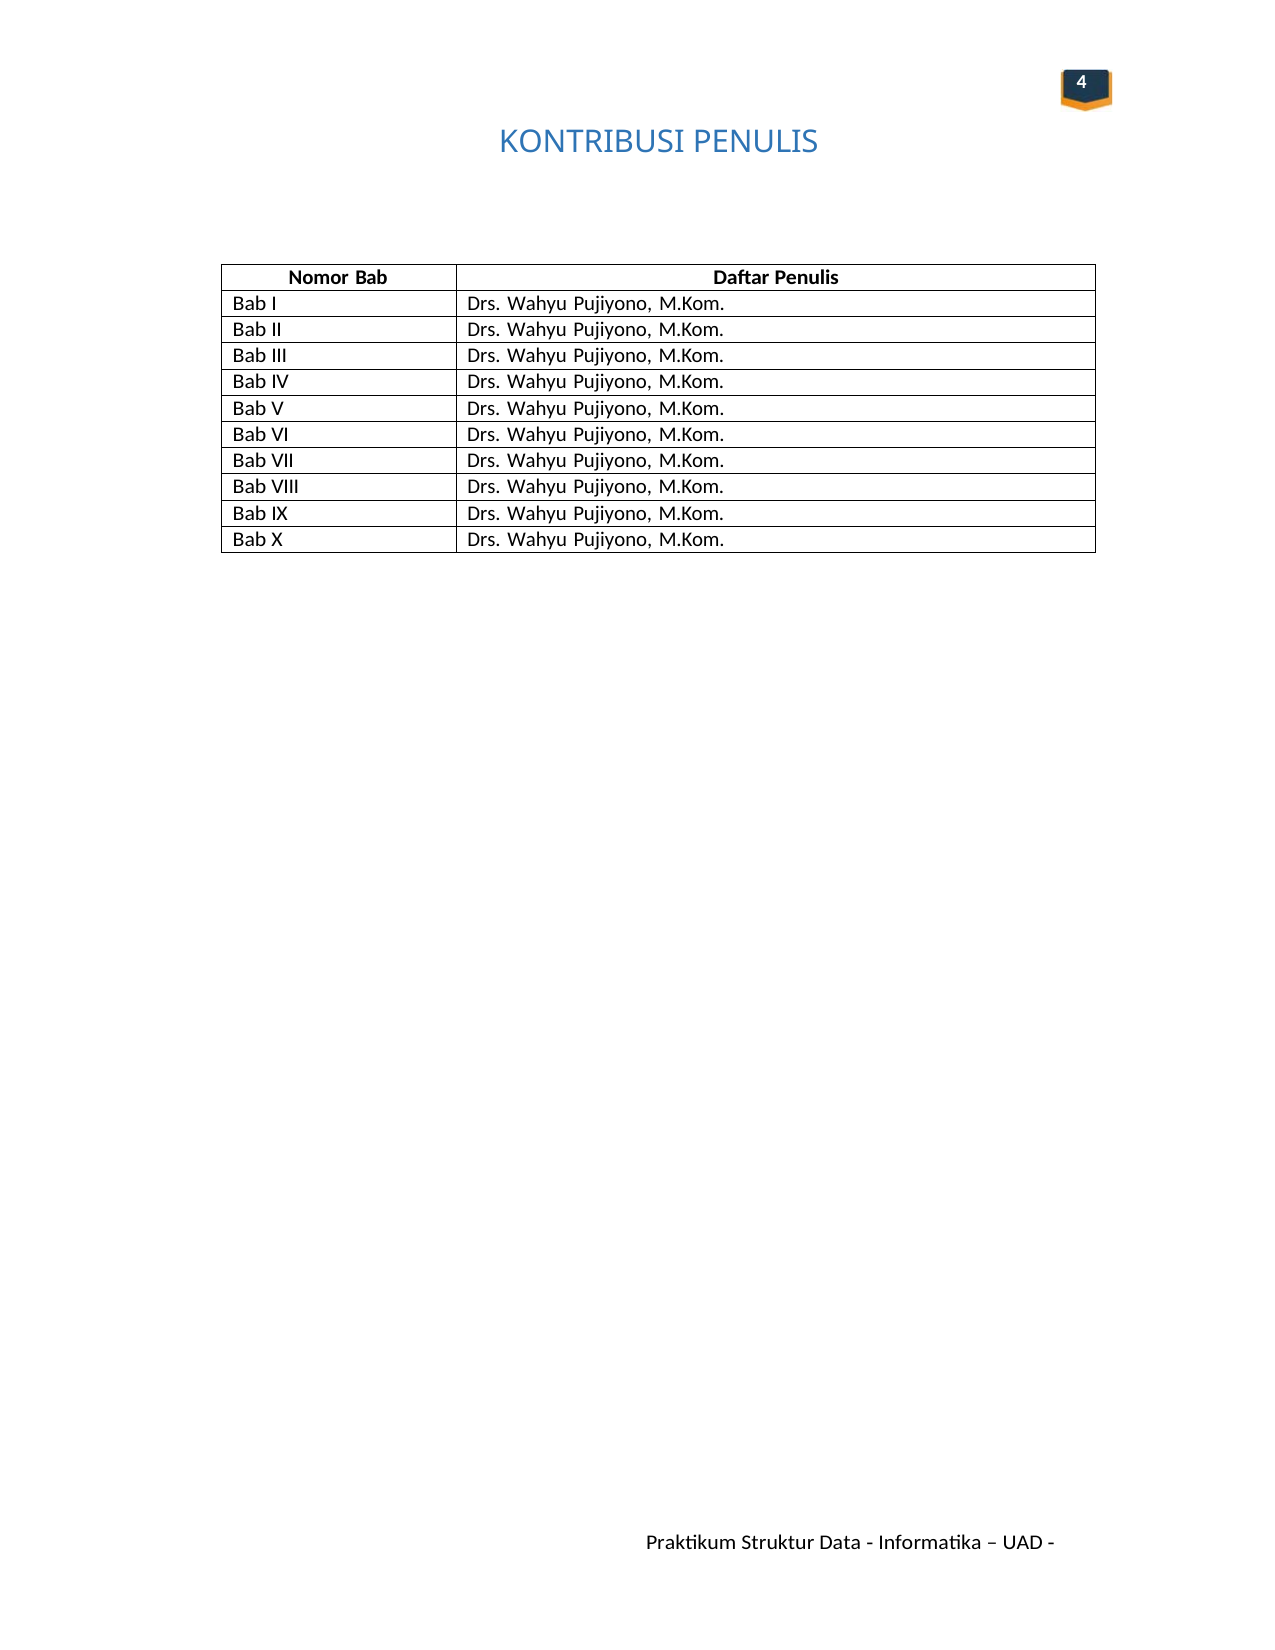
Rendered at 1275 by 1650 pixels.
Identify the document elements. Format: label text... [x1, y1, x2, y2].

table_cell Bab III [222, 343, 456, 368]
table_cell Drs. Wahyu Pujiyono, M.Kom. [457, 396, 1095, 421]
table_header Nomor Bab [222, 265, 456, 290]
table_cell Bab X [222, 527, 456, 552]
table_cell Bab IX [222, 501, 456, 526]
table_header Daftar Penulis [457, 265, 1095, 290]
table_cell Drs. Wahyu Pujiyono, M.Kom. [457, 370, 1095, 395]
picture [1060, 69, 1113, 112]
table_cell Bab VIII [222, 474, 456, 499]
table_cell Bab V [222, 396, 456, 421]
table_cell Drs. Wahyu Pujiyono, M.Kom. [457, 501, 1095, 526]
table_cell Bab VII [222, 448, 456, 473]
table_cell Drs. Wahyu Pujiyono, M.Kom. [457, 422, 1095, 447]
subtitle KONTRIBUSI PENULIS [259, 119, 1058, 162]
table_cell Drs. Wahyu Pujiyono, M.Kom. [457, 343, 1095, 368]
table_cell Bab IV [222, 370, 456, 395]
table_cell Drs. Wahyu Pujiyono, M.Kom. [457, 317, 1095, 342]
table_cell Drs. Wahyu Pujiyono, M.Kom. [457, 474, 1095, 499]
table_cell Drs. Wahyu Pujiyono, M.Kom. [457, 527, 1095, 552]
table_cell Drs. Wahyu Pujiyono, M.Kom. [457, 291, 1095, 316]
table_cell Bab I [222, 291, 456, 316]
table_cell Drs. Wahyu Pujiyono, M.Kom. [457, 448, 1095, 473]
table_cell Bab II [222, 317, 456, 342]
table_cell Bab VI [222, 422, 456, 447]
